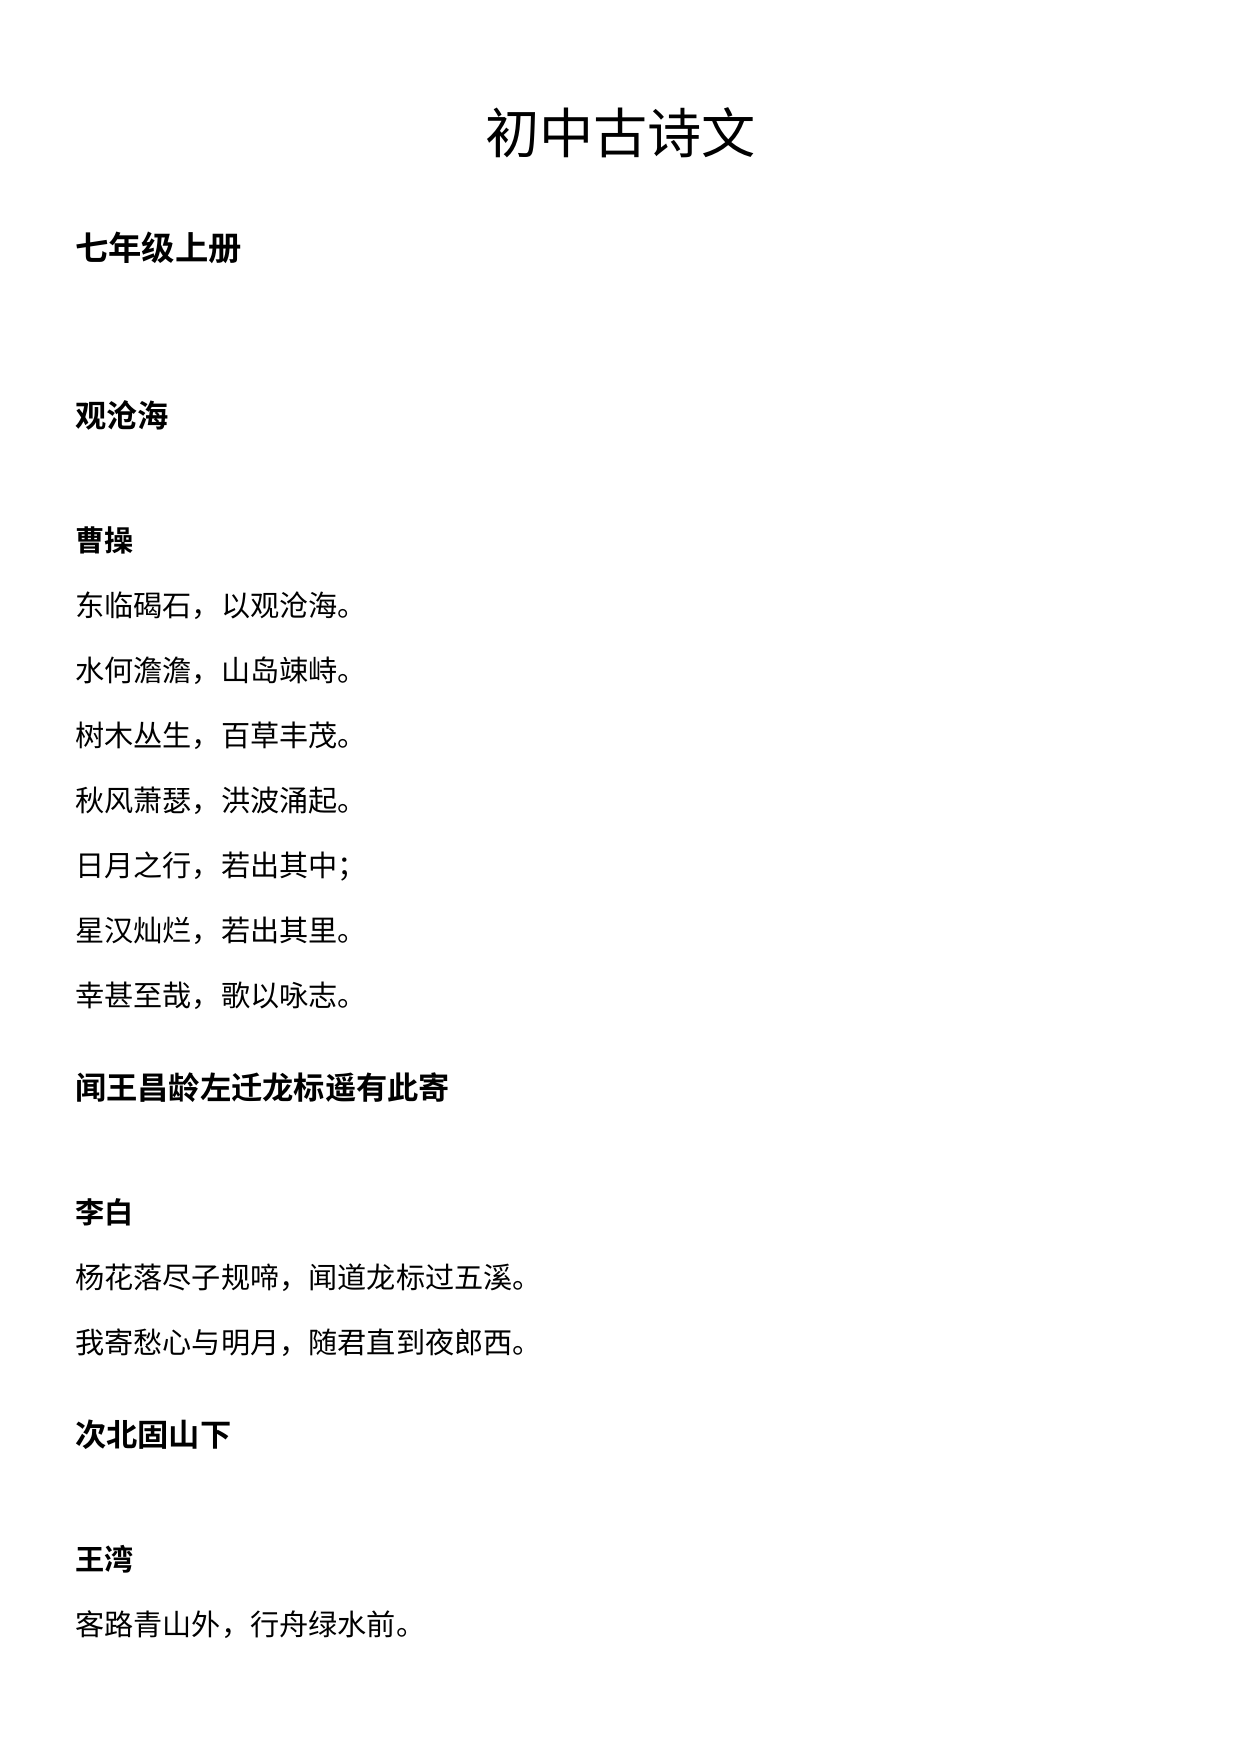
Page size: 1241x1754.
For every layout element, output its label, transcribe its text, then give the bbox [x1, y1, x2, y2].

text 杨花落尽子规啼，闻道龙标过五溪。 我寄愁心与明月，随君直到夜郎西。 [75, 1243, 1165, 1373]
text 水何澹澹，山岛竦峙。 [75, 636, 1165, 701]
text 七年级上册 [75, 214, 1165, 279]
text 树木丛生，百草丰茂。 [75, 701, 1165, 766]
text 闻王昌龄左迁龙标遥有此寄 [75, 1053, 1165, 1118]
text 观沧海 [75, 381, 1165, 446]
text 日月之行，若出其中； [75, 831, 1165, 896]
text 初中古诗文 [75, 81, 1165, 178]
text 曹操 [75, 506, 1165, 571]
text 客路青山外，行舟绿水前。 [75, 1590, 1165, 1655]
text 秋风萧瑟，洪波涌起。 [75, 766, 1165, 831]
text 王湾 [75, 1525, 1165, 1590]
text 星汉灿烂，若出其里。 [75, 896, 1165, 961]
text 李白 [75, 1178, 1165, 1243]
text 次北固山下 [75, 1400, 1165, 1465]
text 东临碣石，以观沧海。 [75, 571, 1165, 636]
text 幸甚至哉，歌以咏志。 [75, 961, 1165, 1026]
